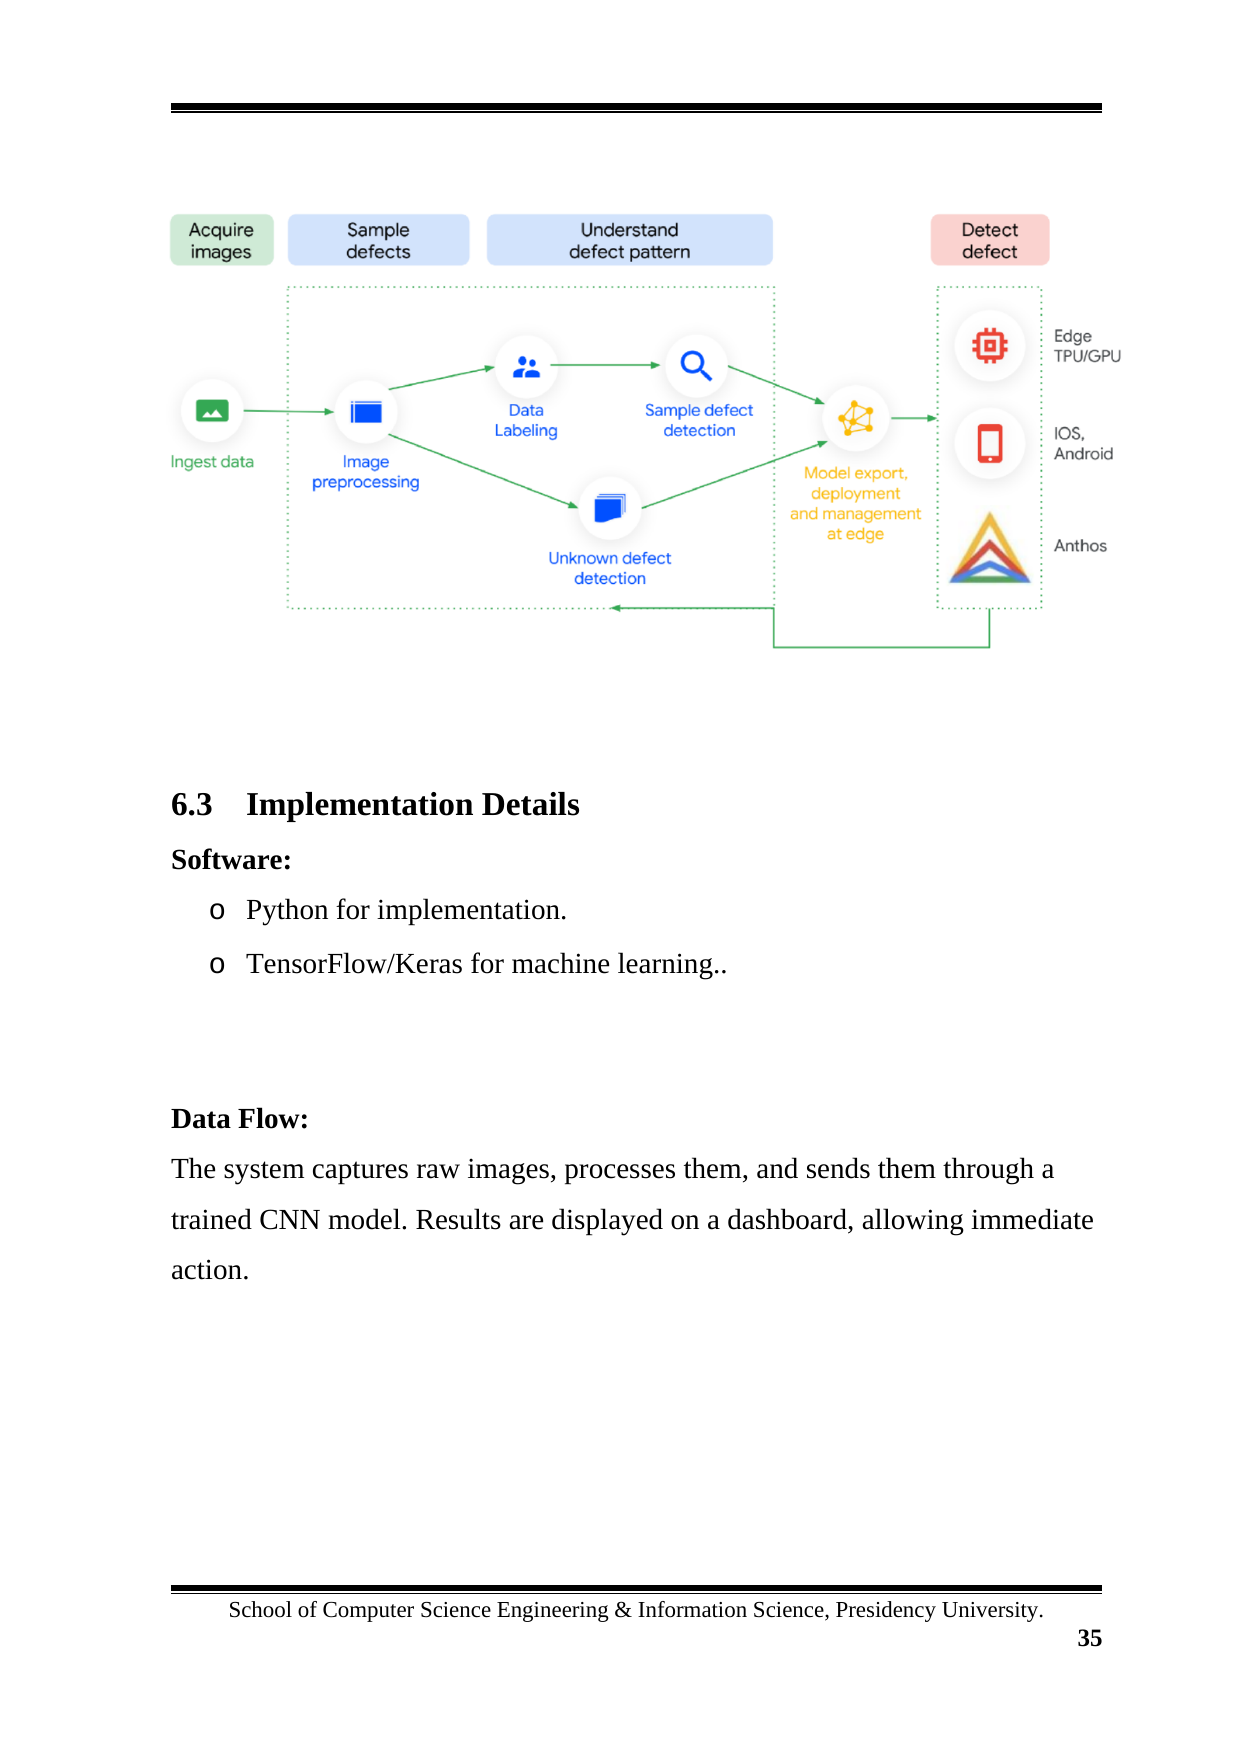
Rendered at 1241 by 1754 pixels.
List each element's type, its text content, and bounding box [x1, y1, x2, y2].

list Software: [171, 842, 1102, 876]
text The system captures raw images, processes them, and sends them through a trained CNN model. Results are displayed on a dashboard, allowing immediate action. [171, 1151, 1102, 1286]
list Python for implementation. [208, 892, 1102, 928]
list Implementation Details [171, 784, 1102, 823]
list TensorFlow/Keras for machine learning.. [208, 946, 1102, 982]
picture [162, 201, 1121, 652]
list Data Flow: [171, 1101, 1102, 1135]
